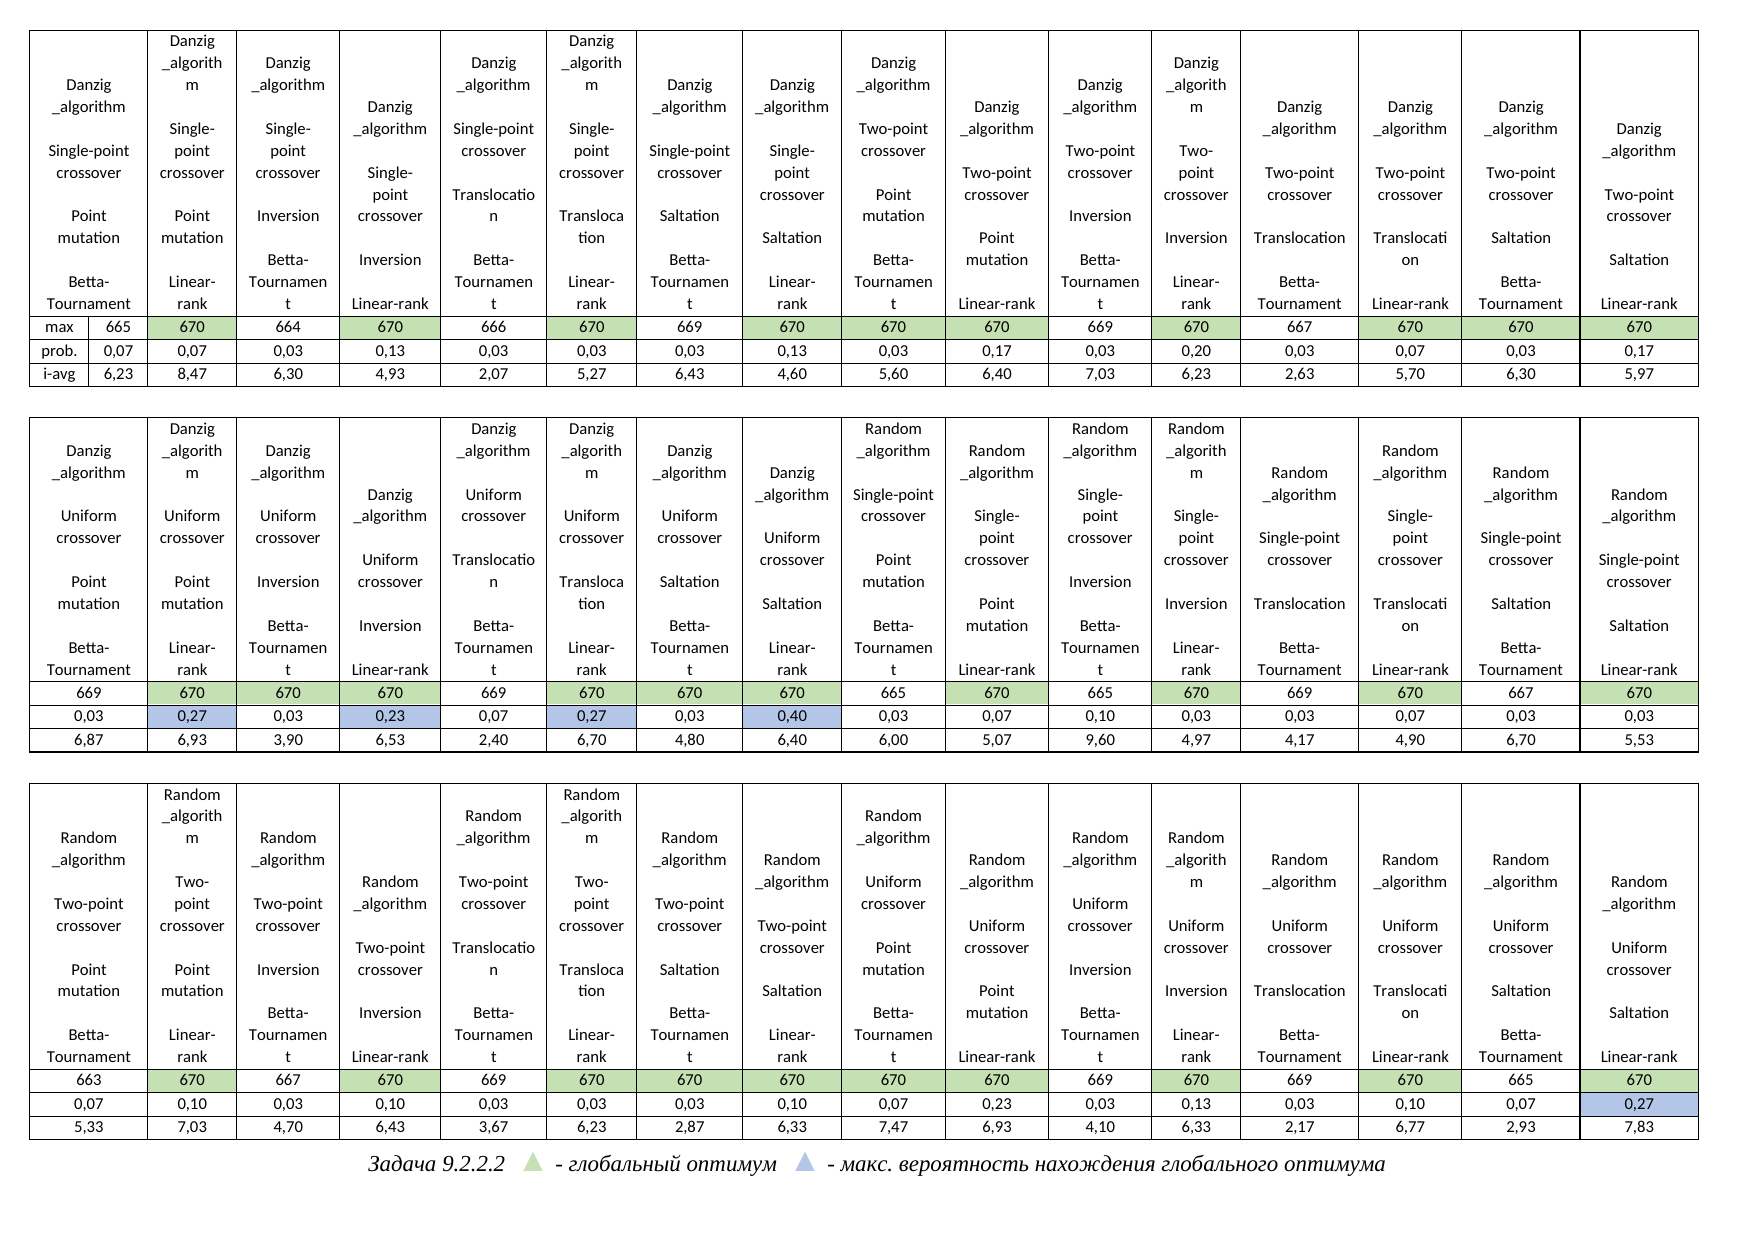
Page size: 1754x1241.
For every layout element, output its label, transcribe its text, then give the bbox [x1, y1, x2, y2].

table_header Random _algorithm Two-point crossover Translocation Betta-Tournament [441, 784, 546, 1069]
table_cell 0,10 [340, 1093, 440, 1116]
table_cell 670 [637, 682, 742, 704]
table_cell 0,03 [237, 706, 339, 728]
table_header Danzig _algorithm Uniform crossover Inversion Betta-Tournament [237, 418, 339, 681]
table_header Random _algorithm Single-point crossover Point mutation Betta-Tournament [842, 418, 945, 681]
table_cell 670 [340, 1070, 440, 1092]
table_header Random _algorithm Two-point crossover Inversion Linear-rank [340, 784, 440, 1069]
table_header Random _algorithm Two-point crossover Inversion Betta-Tournament [237, 784, 339, 1069]
table_cell 0,03 [1241, 1093, 1358, 1116]
table_cell 5,97 [1581, 364, 1698, 386]
table_cell 0,10 [148, 1093, 236, 1116]
table_cell 8,47 [148, 364, 236, 386]
table_cell 0,27 [1581, 1093, 1698, 1116]
table_cell 670 [547, 682, 636, 704]
table_cell 0,03 [637, 340, 742, 362]
table_cell 6,77 [1359, 1117, 1461, 1139]
table_cell 669 [441, 682, 546, 704]
table_header Danzig _algorithm Uniform crossover Point mutation Betta-Tournament [30, 418, 147, 681]
table_header Danzig _algorithm Uniform crossover Saltation Linear-rank [743, 418, 841, 681]
table_header Danzig _algorithm Single-point crossover Point mutation Betta-Tournament [30, 31, 147, 316]
table_cell 0,07 [1359, 340, 1461, 362]
table_header Danzig _algorithm Uniform crossover Saltation Betta-Tournament [637, 418, 742, 681]
table_cell 9,60 [1049, 729, 1151, 751]
table_cell 4,17 [1241, 729, 1358, 751]
table_cell 0,10 [743, 1093, 841, 1116]
table_cell 3,67 [441, 1117, 546, 1139]
table_cell 670 [547, 317, 636, 339]
table_cell 670 [1581, 682, 1698, 704]
table_cell 667 [1241, 317, 1358, 339]
table_cell 6,43 [637, 364, 742, 386]
table_cell 6,23 [89, 364, 147, 386]
table_cell 0,03 [237, 1093, 339, 1116]
table_cell 4,93 [340, 364, 440, 386]
table_cell 0,03 [1581, 706, 1698, 728]
table_header Danzig _algorithm Single-point crossover Inversion Betta-Tournament [237, 31, 339, 316]
table_header Danzig _algorithm Single-point crossover Translocation Betta-Tournament [441, 31, 546, 316]
table_cell 670 [1152, 317, 1240, 339]
table_cell 0,07 [946, 706, 1048, 728]
table_cell 6,30 [1462, 364, 1579, 386]
table_header Random _algorithm Single-point crossover Translocation Betta-Tournament [1241, 418, 1358, 681]
table_header Random _algorithm Single-point crossover Saltation Linear-rank [1581, 418, 1698, 681]
table_cell 4,70 [237, 1117, 339, 1139]
table_header Random _algorithm Two-point crossover Saltation Betta-Tournament [637, 784, 742, 1069]
table_cell 0,03 [1049, 340, 1151, 362]
table_cell 7,83 [1581, 1117, 1698, 1139]
table_header Random _algorithm Single-point crossover Point mutation Linear-rank [946, 418, 1048, 681]
table_cell 4,80 [637, 729, 742, 751]
table_cell 0,03 [441, 1093, 546, 1116]
table_cell 2,93 [1462, 1117, 1579, 1139]
table_cell 6,43 [340, 1117, 440, 1139]
table_header Danzig _algorithm Two-point crossover Translocation Betta-Tournament [1241, 31, 1358, 316]
table_cell 670 [743, 1070, 841, 1092]
table_header Random _algorithm Two-point crossover Point mutation Betta-Tournament [30, 784, 147, 1069]
table_cell 670 [237, 682, 339, 704]
table_header Random _algorithm Uniform crossover Saltation Betta-Tournament [1462, 784, 1579, 1069]
table_cell 0,03 [441, 340, 546, 362]
table_cell 0,03 [547, 1093, 636, 1116]
table_cell 0,07 [441, 706, 546, 728]
table_cell 670 [148, 1070, 236, 1092]
table_cell 4,10 [1049, 1117, 1151, 1139]
table_cell 4,60 [743, 364, 841, 386]
table_cell 670 [1152, 682, 1240, 704]
table_cell 664 [237, 317, 339, 339]
table_cell 4,97 [1152, 729, 1240, 751]
table_cell 669 [30, 682, 147, 704]
table_header Random _algorithm Single-point crossover Inversion Betta-Tournament [1049, 418, 1151, 681]
table_cell 670 [148, 317, 236, 339]
table_cell 0,03 [637, 706, 742, 728]
table_cell prob. [30, 340, 88, 362]
table_cell 0,17 [1581, 340, 1698, 362]
table_cell 0,27 [148, 706, 236, 728]
table_cell 670 [1581, 1070, 1698, 1092]
table_cell 670 [637, 1070, 742, 1092]
table_cell 0,03 [1241, 706, 1358, 728]
table_header Random _algorithm Uniform crossover Translocation Betta-Tournament [1241, 784, 1358, 1069]
table_header Danzig _algorithm Uniform crossover Translocation Betta-Tournament [441, 418, 546, 681]
table_header Danzig _algorithm Two-point crossover Inversion Linear-rank [1152, 31, 1240, 316]
table_cell 6,40 [743, 729, 841, 751]
table_header Random _algorithm Two-point crossover Saltation Linear-rank [743, 784, 841, 1069]
table_header Danzig _algorithm Two-point crossover Point mutation Betta-Tournament [842, 31, 945, 316]
table_cell 6,40 [946, 364, 1048, 386]
table_cell 0,10 [1359, 1093, 1461, 1116]
table_cell 6,23 [547, 1117, 636, 1139]
table_cell 669 [441, 1070, 546, 1092]
table_cell 0,23 [946, 1093, 1048, 1116]
table_cell i-avg [30, 364, 88, 386]
table_header Random _algorithm Uniform crossover Translocation Linear-rank [1359, 784, 1461, 1069]
table_cell 5,70 [1359, 364, 1461, 386]
table_cell 6,33 [1152, 1117, 1240, 1139]
text Задача 9.2.2.2 ▲ - глобальный оптимум ▲ - макс. вероятность нахождения глобального оптимума [29, 1140, 1724, 1178]
table_cell 670 [946, 1070, 1048, 1092]
table_cell 669 [1241, 1070, 1358, 1092]
table_cell 0,17 [946, 340, 1048, 362]
table_header Danzig _algorithm Two-point crossover Saltation Linear-rank [1581, 31, 1698, 316]
table_header Danzig _algorithm Single-point crossover Saltation Linear-rank [743, 31, 841, 316]
table_cell 670 [1152, 1070, 1240, 1092]
table_cell 670 [1359, 682, 1461, 704]
table_cell 0,07 [30, 1093, 147, 1116]
table_cell 0,03 [1462, 706, 1579, 728]
table_cell 0,23 [340, 706, 440, 728]
table_header Danzig _algorithm Two-point crossover Saltation Betta-Tournament [1462, 31, 1579, 316]
table_header Random _algorithm Uniform crossover Inversion Linear-rank [1152, 784, 1240, 1069]
table_cell 0,07 [1359, 706, 1461, 728]
table_cell 670 [148, 682, 236, 704]
table_header Random _algorithm Uniform crossover Point mutation Linear-rank [946, 784, 1048, 1069]
table_cell 5,60 [842, 364, 945, 386]
table_cell 0,03 [547, 340, 636, 362]
table_cell 665 [1462, 1070, 1579, 1092]
table_cell 665 [89, 317, 147, 339]
table_cell 2,07 [441, 364, 546, 386]
table_cell 0,03 [1462, 340, 1579, 362]
table_header Random _algorithm Two-point crossover Point mutation Linear-rank [148, 784, 236, 1069]
table_cell 6,70 [1462, 729, 1579, 751]
table_header Danzig _algorithm Single-point crossover Saltation Betta-Tournament [637, 31, 742, 316]
table_cell 0,03 [842, 340, 945, 362]
table_cell 0,03 [842, 706, 945, 728]
table_cell 6,87 [30, 729, 147, 751]
table_cell 669 [1049, 1070, 1151, 1092]
table_cell 669 [637, 317, 742, 339]
table_cell 0,13 [1152, 1093, 1240, 1116]
table_header Random _algorithm Single-point crossover Inversion Linear-rank [1152, 418, 1240, 681]
table_header Danzig _algorithm Two-point crossover Point mutation Linear-rank [946, 31, 1048, 316]
table_cell 5,27 [547, 364, 636, 386]
table_cell 6,53 [340, 729, 440, 751]
table_cell 670 [743, 682, 841, 704]
table_cell 667 [237, 1070, 339, 1092]
table_cell 6,00 [842, 729, 945, 751]
table_header Random _algorithm Single-point crossover Saltation Betta-Tournament [1462, 418, 1579, 681]
table_cell 6,93 [148, 729, 236, 751]
table_cell 5,33 [30, 1117, 147, 1139]
table_cell 665 [1049, 682, 1151, 704]
table_cell 670 [340, 317, 440, 339]
table_cell 670 [842, 1070, 945, 1092]
table_cell 0,03 [1241, 340, 1358, 362]
table_header Danzig _algorithm Two-point crossover Inversion Betta-Tournament [1049, 31, 1151, 316]
table_cell 665 [842, 682, 945, 704]
table_cell 0,03 [637, 1093, 742, 1116]
table_cell 7,03 [148, 1117, 236, 1139]
table_cell 0,13 [340, 340, 440, 362]
table_header Danzig _algorithm Uniform crossover Inversion Linear-rank [340, 418, 440, 681]
table_cell 0,40 [743, 706, 841, 728]
table_cell 0,27 [547, 706, 636, 728]
table_cell 0,07 [842, 1093, 945, 1116]
table_cell 2,87 [637, 1117, 742, 1139]
table_header Danzig _algorithm Uniform crossover Translocation Linear-rank [547, 418, 636, 681]
table_cell 670 [547, 1070, 636, 1092]
table_cell 670 [946, 317, 1048, 339]
table_cell 670 [946, 682, 1048, 704]
table_header Danzig _algorithm Single-point crossover Translocation Linear-rank [547, 31, 636, 316]
table_cell 670 [1359, 317, 1461, 339]
table_cell 2,40 [441, 729, 546, 751]
table_cell 670 [743, 317, 841, 339]
table_cell 0,07 [1462, 1093, 1579, 1116]
table_cell 0,07 [148, 340, 236, 362]
table_header Random _algorithm Two-point crossover Translocation Linear-rank [547, 784, 636, 1069]
table_cell 7,47 [842, 1117, 945, 1139]
table_header Random _algorithm Uniform crossover Point mutation Betta-Tournament [842, 784, 945, 1069]
table_cell max [30, 317, 88, 339]
table_cell 6,93 [946, 1117, 1048, 1139]
table_cell 0,03 [1049, 1093, 1151, 1116]
table_cell 4,90 [1359, 729, 1461, 751]
table_header Danzig _algorithm Two-point crossover Translocation Linear-rank [1359, 31, 1461, 316]
table_cell 666 [441, 317, 546, 339]
table_header Danzig _algorithm Uniform crossover Point mutation Linear-rank [148, 418, 236, 681]
table_cell 5,53 [1581, 729, 1698, 751]
table_cell 670 [1581, 317, 1698, 339]
table_cell 670 [340, 682, 440, 704]
table_header Danzig _algorithm Single-point crossover Point mutation Linear-rank [148, 31, 236, 316]
table_cell 6,70 [547, 729, 636, 751]
table_cell 667 [1462, 682, 1579, 704]
table_cell 3,90 [237, 729, 339, 751]
table_header Random _algorithm Uniform crossover Saltation Linear-rank [1581, 784, 1698, 1069]
table_header Random _algorithm Uniform crossover Inversion Betta-Tournament [1049, 784, 1151, 1069]
table_cell 0,03 [30, 706, 147, 728]
table_cell 0,03 [1152, 706, 1240, 728]
table_cell 669 [1241, 682, 1358, 704]
table_cell 0,07 [89, 340, 147, 362]
table_header Random _algorithm Single-point crossover Translocation Linear-rank [1359, 418, 1461, 681]
table_cell 0,03 [237, 340, 339, 362]
table_cell 7,03 [1049, 364, 1151, 386]
table_cell 2,63 [1241, 364, 1358, 386]
table_cell 2,17 [1241, 1117, 1358, 1139]
table_cell 6,23 [1152, 364, 1240, 386]
table_cell 663 [30, 1070, 147, 1092]
table_header Danzig _algorithm Single-point crossover Inversion Linear-rank [340, 31, 440, 316]
table_cell 0,20 [1152, 340, 1240, 362]
table_cell 670 [842, 317, 945, 339]
table_cell 6,30 [237, 364, 339, 386]
table_cell 6,33 [743, 1117, 841, 1139]
table_cell 5,07 [946, 729, 1048, 751]
table_cell 670 [1359, 1070, 1461, 1092]
table_cell 0,13 [743, 340, 841, 362]
table_cell 670 [1462, 317, 1579, 339]
table_cell 0,10 [1049, 706, 1151, 728]
table_cell 669 [1049, 317, 1151, 339]
